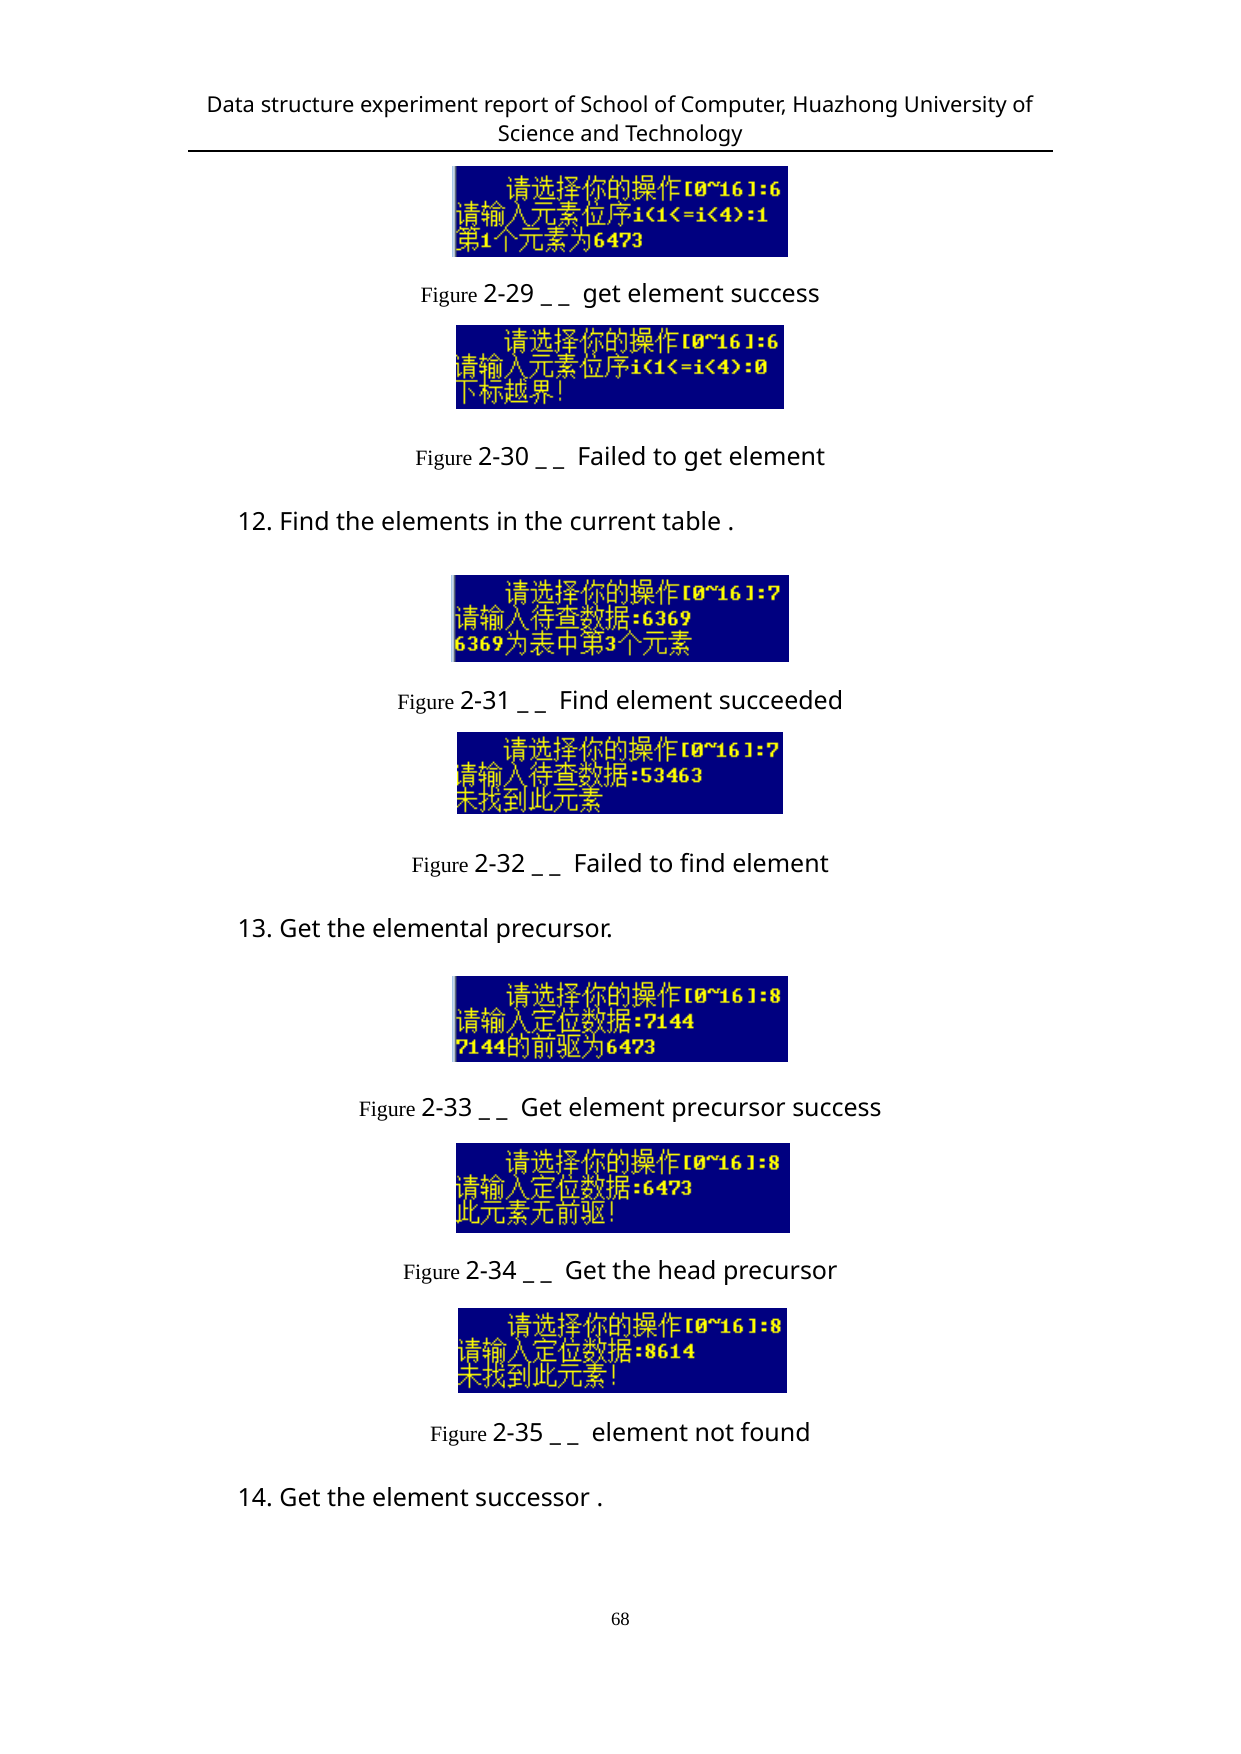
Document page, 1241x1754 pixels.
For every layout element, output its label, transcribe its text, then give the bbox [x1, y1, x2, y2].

text 14. Get the element successor . [187, 1464, 1053, 1529]
text Figure 2-29 _ _ get element success [187, 260, 1053, 325]
text 12. Find the elements in the current table . [187, 488, 1053, 553]
text 13. Get the elemental precursor. [187, 895, 1053, 960]
text Figure 2-30 _ _ Failed to get element [187, 423, 1053, 488]
text Figure 2-33 _ _ Get element precursor success [187, 1074, 1053, 1139]
text Figure 2-31 _ _ Find element succeeded [187, 667, 1053, 732]
text Figure 2-34 _ _ Get the head precursor [187, 1237, 1053, 1302]
text Figure 2-35 _ _ element not found [187, 1399, 1053, 1464]
picture [457, 732, 783, 814]
picture [452, 976, 788, 1062]
picture [456, 1143, 790, 1233]
text Figure 2-32 _ _ Failed to find element [187, 830, 1053, 895]
picture [458, 1308, 787, 1393]
picture [456, 325, 784, 409]
picture [451, 575, 789, 662]
picture [452, 166, 788, 257]
